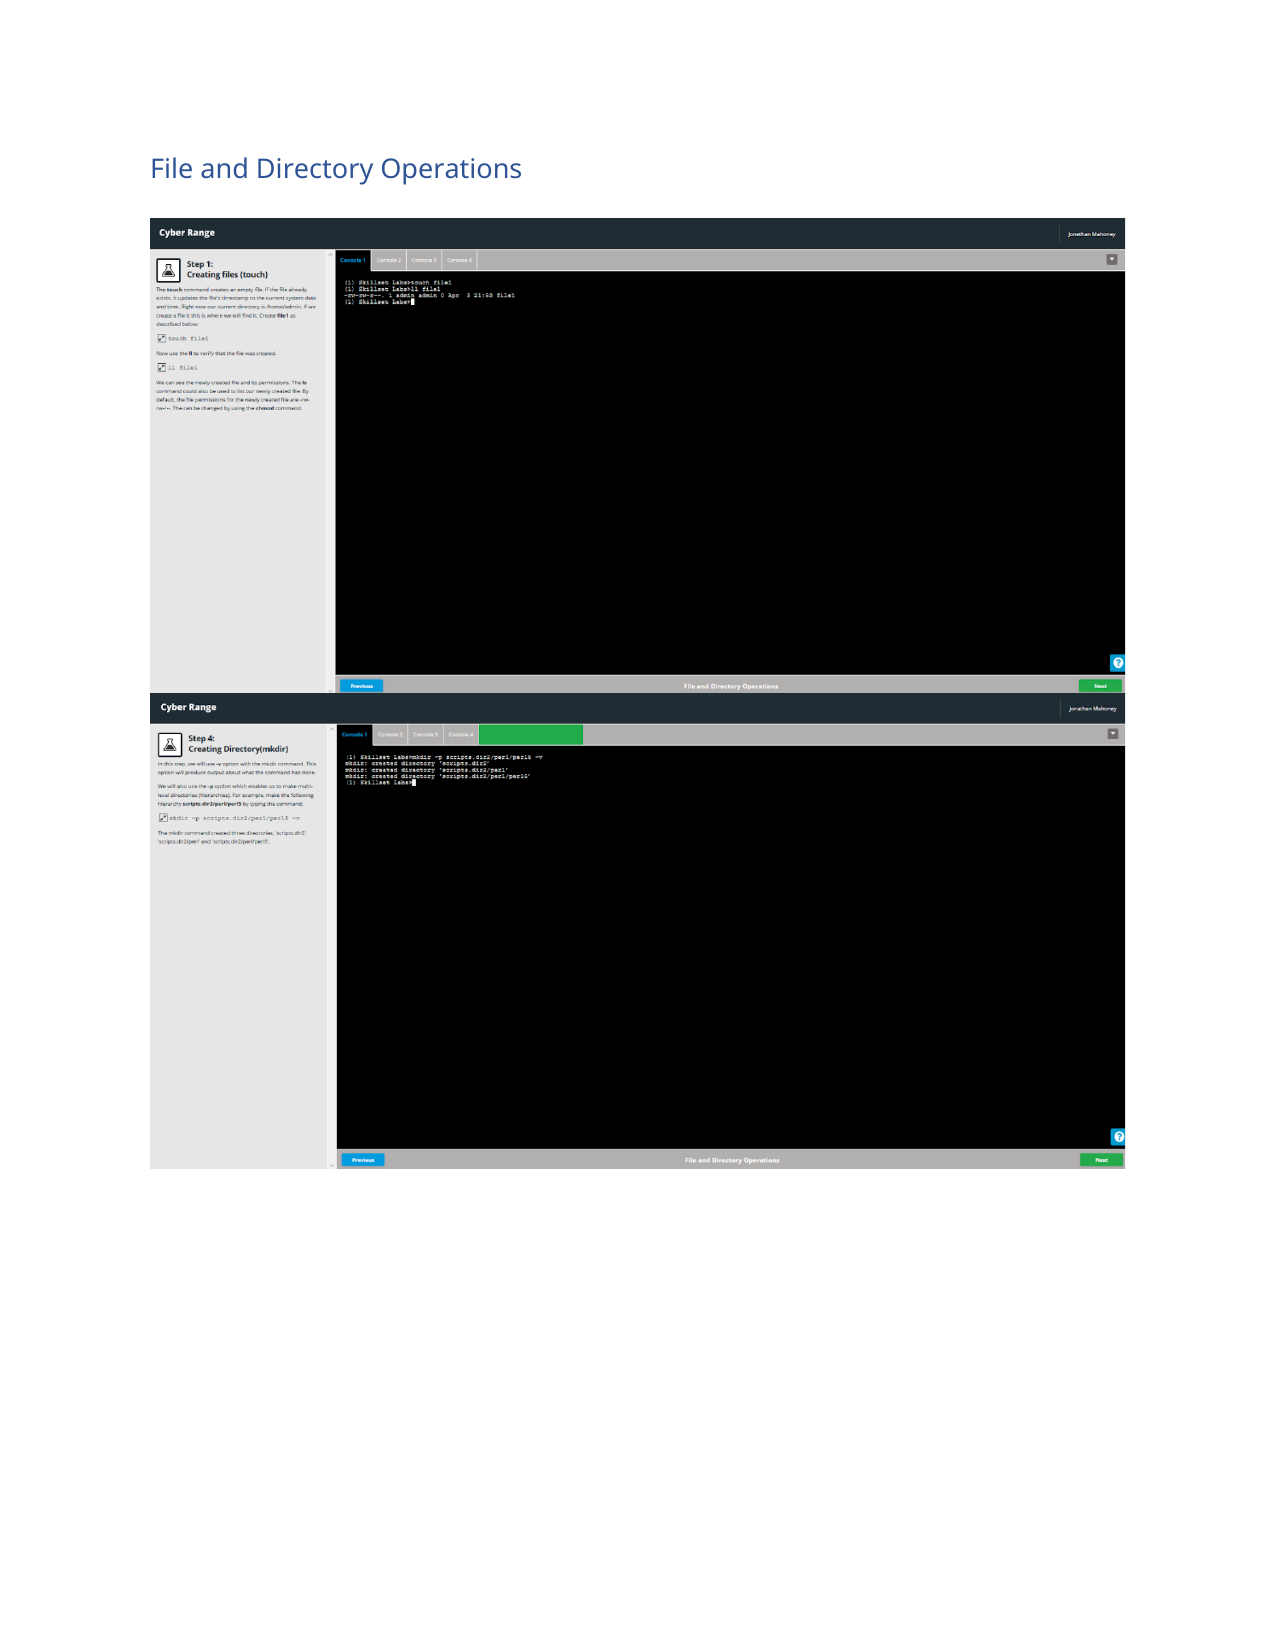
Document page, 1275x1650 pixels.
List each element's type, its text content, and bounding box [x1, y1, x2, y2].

picture [1114, 658, 1123, 668]
picture [1115, 1132, 1125, 1141]
picture [150, 218, 1125, 1169]
subtitle File and Directory Operations [150, 150, 1125, 187]
